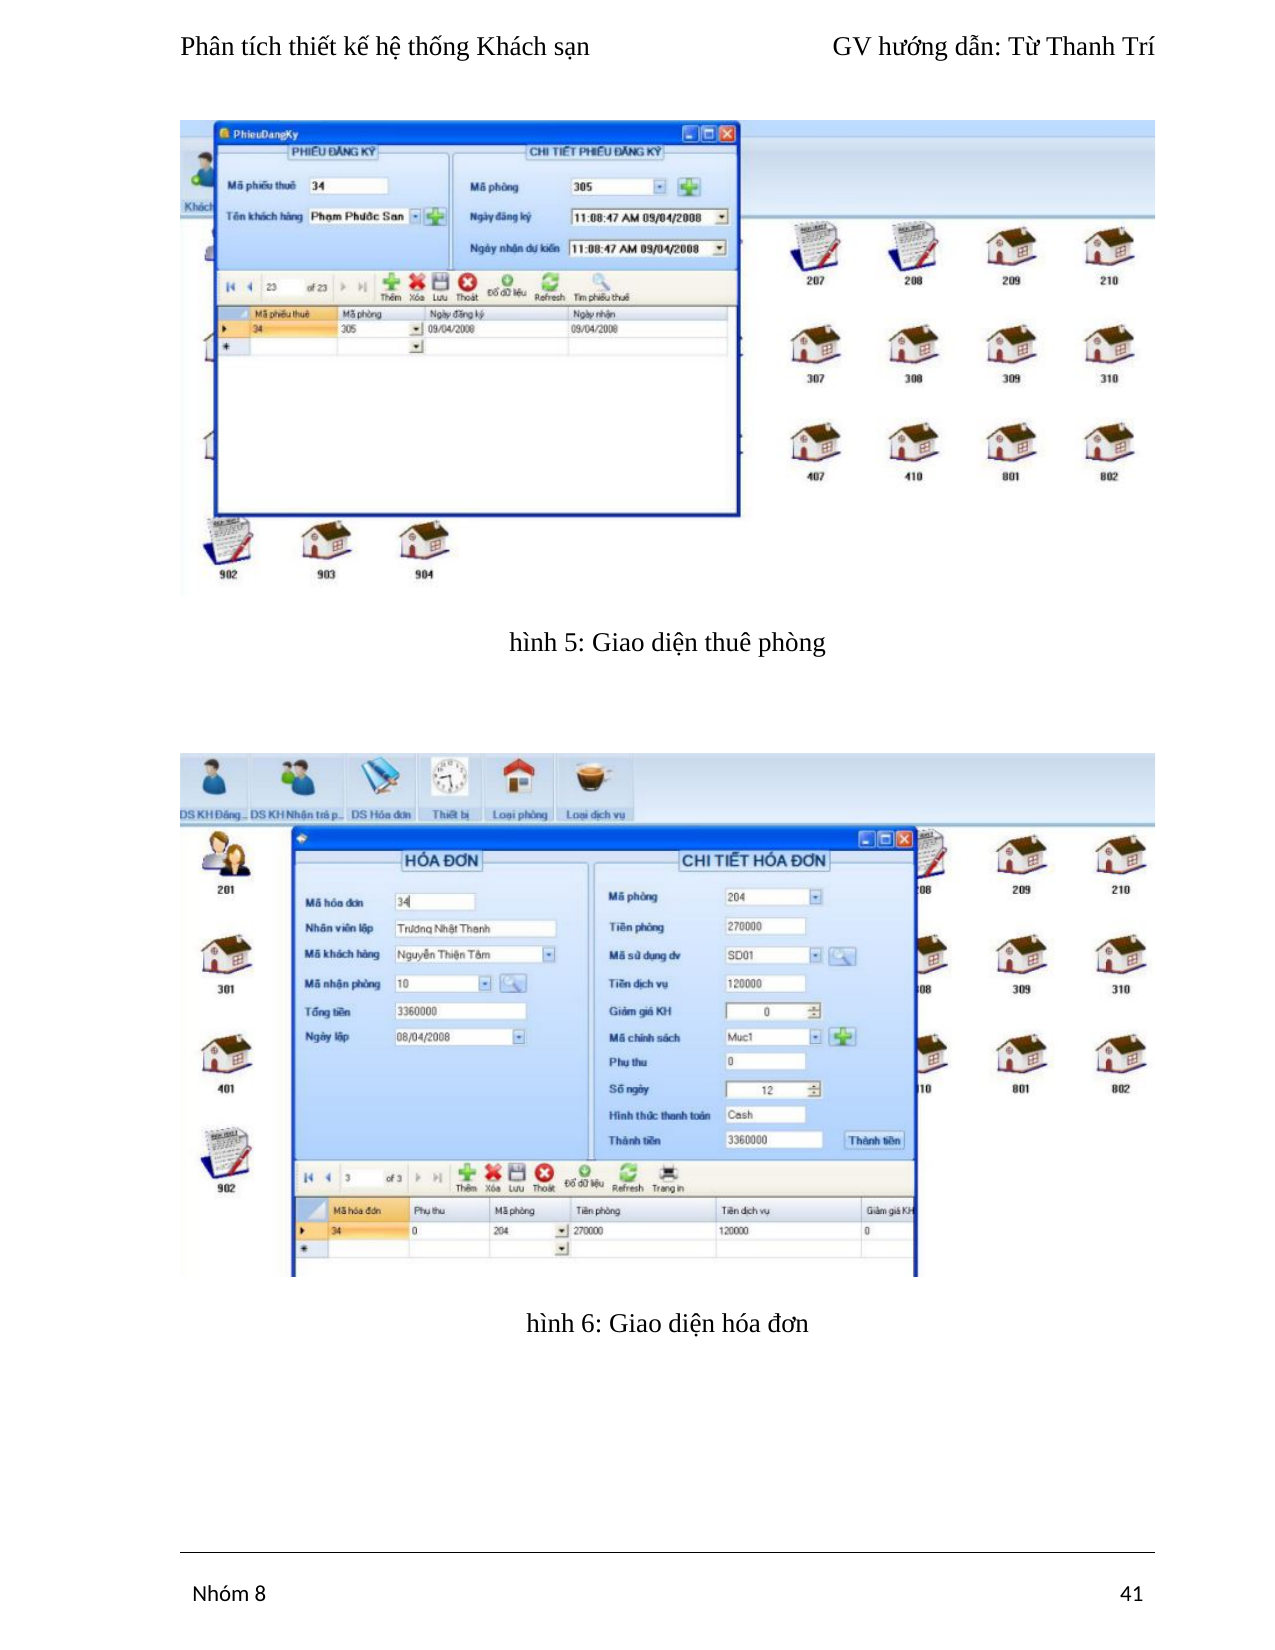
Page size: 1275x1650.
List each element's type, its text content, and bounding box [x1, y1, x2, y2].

picture [180, 120, 1155, 596]
text hình 5: Giao diện thuê phòng [180, 626, 1155, 657]
text hình 6: Giao diện hóa đơn [180, 1307, 1155, 1338]
picture [180, 753, 1155, 1277]
